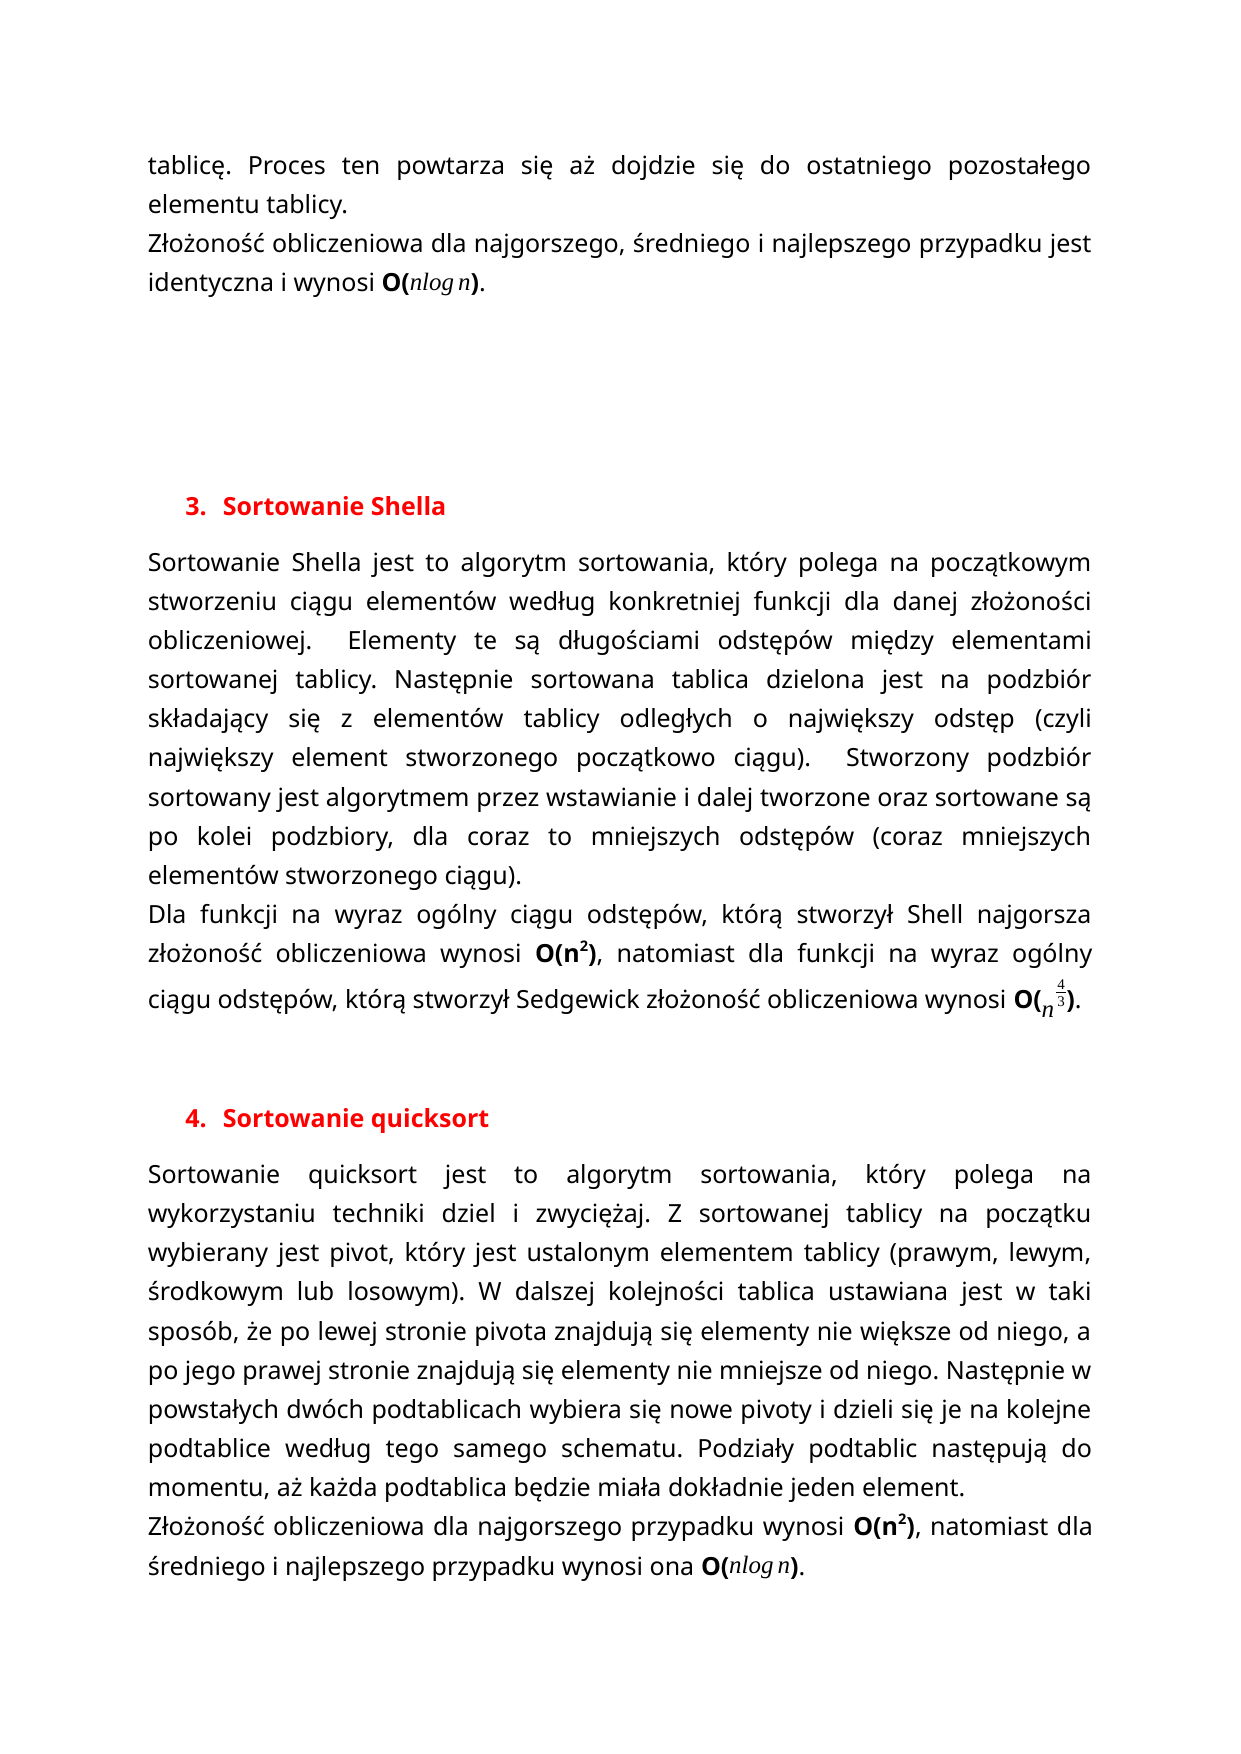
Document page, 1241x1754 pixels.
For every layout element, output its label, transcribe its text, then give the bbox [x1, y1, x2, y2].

text Sortowanie Shella jest to algorytm sortowania, który polega na początkowym stworzeniu ciągu elementów według konkretniej funkcji dla danej złożoności obliczeniowej. Elementy te są długościami odstępów między elementami sortowanej tablicy. Następnie sortowana tablica dzielona jest na podzbiór składający się z elementów tablicy odległych o największy odstęp (czyli największy element stworzonego początkowo ciągu). Stworzony podzbiór sortowany jest algorytmem przez wstawianie i dalej tworzone oraz sortowane są po kolei podzbiory, dla coraz to mniejszych odstępów (coraz mniejszych elementów stworzonego ciągu). [148, 544, 1093, 892]
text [148, 148, 1093, 221]
text Dla funkcji na wyraz ogólny ciągu odstępów, którą stworzył Shell najgorsza złożoność obliczeniowa wynosi O(n2), natomiast dla funkcji na wyraz ogólny ciągu odstępów, którą stworzył Sedgewick złożoność obliczeniowa wynosi O(). [148, 897, 1093, 1023]
list Sortowanie quicksort [185, 1101, 1093, 1135]
text Złożoność obliczeniowa dla najgorszego przypadku wynosi O(n2), natomiast dla średniego i najlepszego przypadku wynosi ona O(). [148, 1509, 1093, 1582]
list Sortowanie Shella [185, 488, 1093, 522]
text Złożoność obliczeniowa dla najgorszego, średniego i najlepszego przypadku jest identyczna i wynosi O(). [148, 226, 1093, 299]
text Sortowanie quicksort jest to algorytm sortowania, który polega na wykorzystaniu techniki dziel i zwyciężaj. Z sortowanej tablicy na początku wybierany jest pivot, który jest ustalonym elementem tablicy (prawym, lewym, środkowym lub losowym). W dalszej kolejności tablica ustawiana jest w taki sposób, że po lewej stronie pivota znajdują się elementy nie większe od niego, a po jego prawej stronie znajdują się elementy nie mniejsze od niego. Następnie w powstałych dwóch podtablicach wybiera się nowe pivoty i dzieli się je na kolejne podtablice według tego samego schematu. Podziały podtablic następują do momentu, aż każda podtablica będzie miała dokładnie jeden element. [148, 1157, 1093, 1504]
